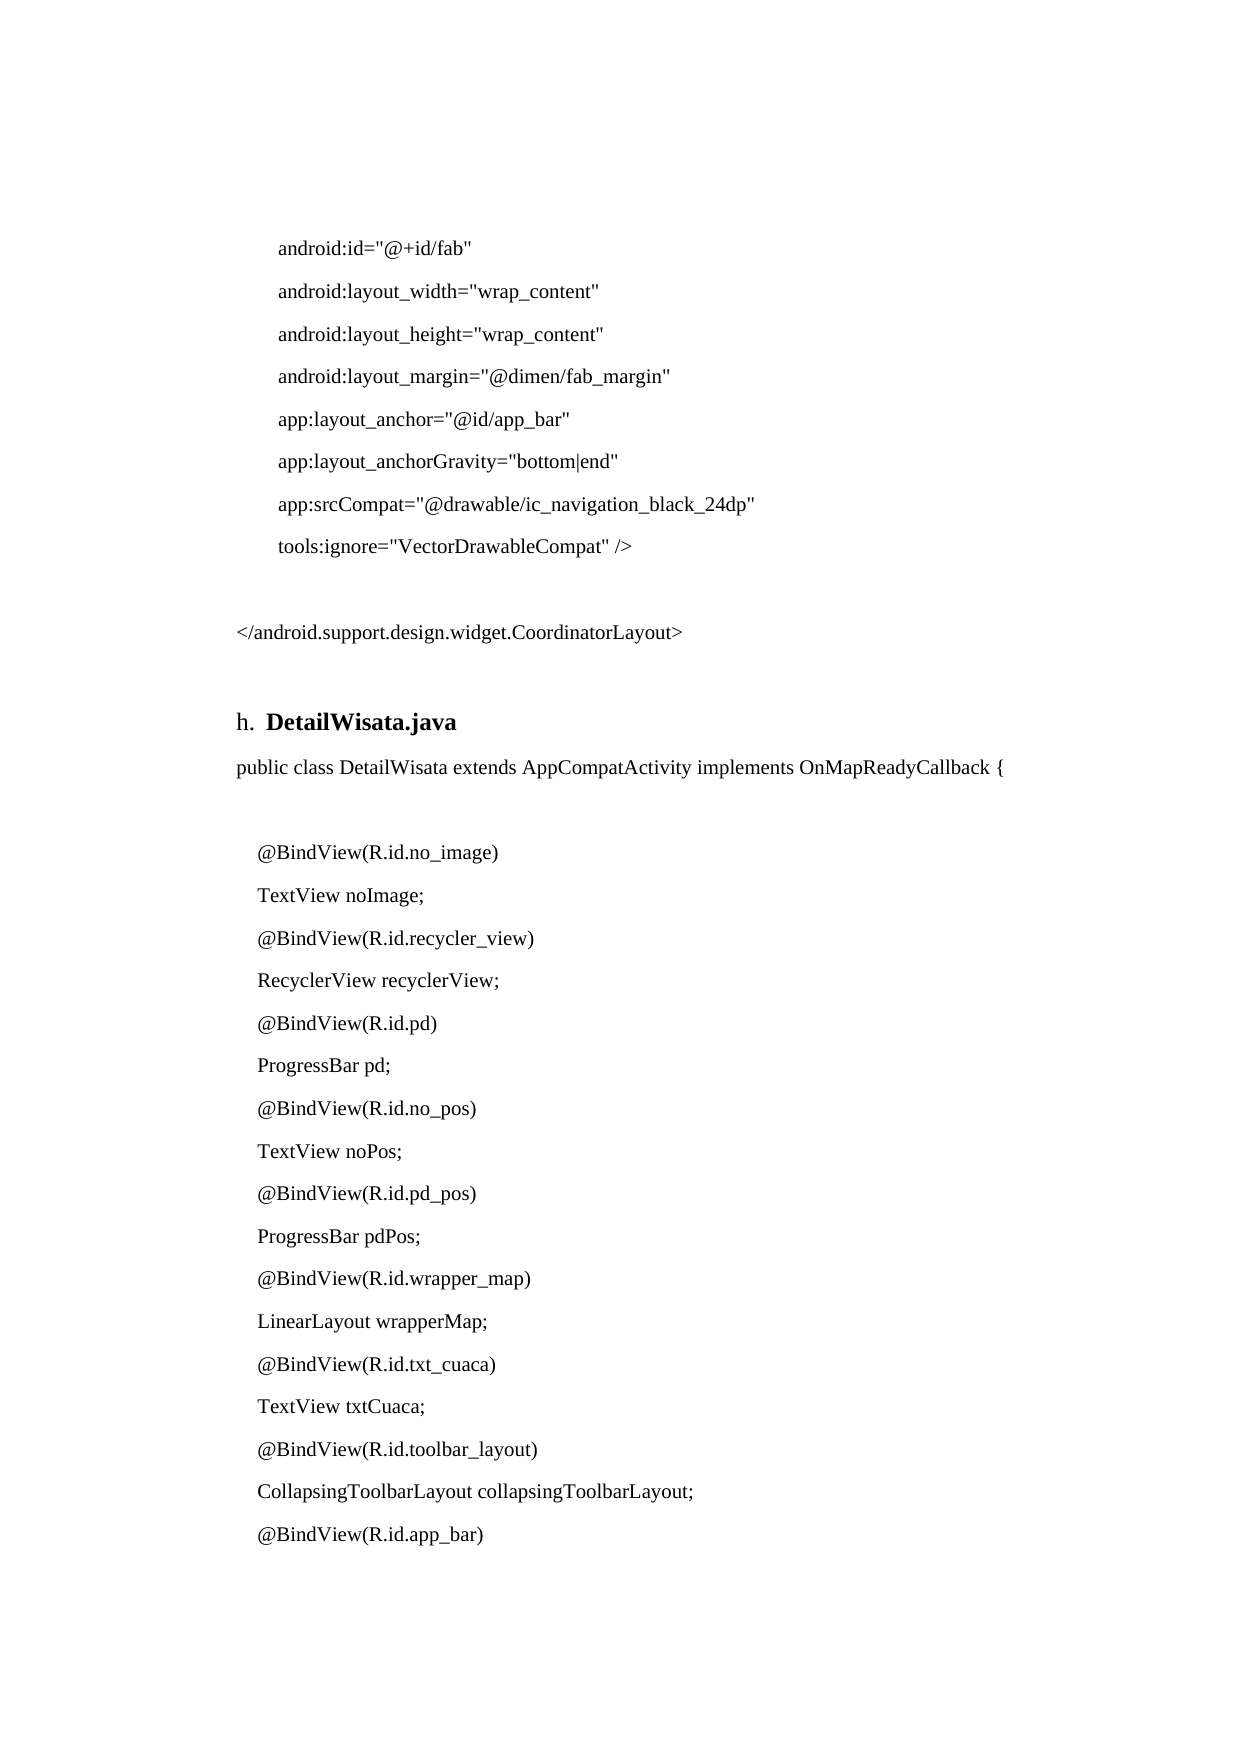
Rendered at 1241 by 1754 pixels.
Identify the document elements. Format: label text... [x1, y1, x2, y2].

text @BindView(R.id.pd_pos) [236, 1181, 1063, 1205]
text @BindView(R.id.no_pos) [236, 1096, 1063, 1120]
text android:layout_width="wrap_content" [236, 279, 1063, 303]
text @BindView(R.id.no_image) [236, 840, 1063, 864]
text @BindView(R.id.txt_cuaca) [236, 1352, 1063, 1376]
text TextView noPos; [236, 1138, 1063, 1163]
text TextView noImage; [236, 883, 1063, 907]
text ProgressBar pd; [236, 1053, 1063, 1077]
text TextView txtCuaca; [236, 1394, 1063, 1418]
text @BindView(R.id.recycler_view) [236, 926, 1063, 949]
text @BindView(R.id.wrapper_map) [236, 1266, 1063, 1290]
list DetailWisata.java [236, 707, 1063, 736]
text app:srcCompat="@drawable/ic_navigation_black_24dp" [236, 492, 1063, 516]
text @BindView(R.id.app_bar) [236, 1522, 1063, 1546]
text android:layout_margin="@dimen/fab_margin" [236, 364, 1063, 388]
text public class DetailWisata extends AppCompatActivity implements OnMapReadyCallback { [236, 755, 1063, 779]
text LinearLayout wrapperMap; [236, 1309, 1063, 1333]
text CollapsingToolbarLayout collapsingToolbarLayout; [236, 1479, 1063, 1503]
text </android.support.design.widget.CoordinatorLayout> [236, 620, 1063, 644]
text app:layout_anchorGravity="bottom|end" [236, 449, 1063, 473]
text @BindView(R.id.pd) [236, 1011, 1063, 1035]
text app:layout_anchor="@id/app_bar" [236, 407, 1063, 431]
text android:id="@+id/fab" [236, 236, 1063, 260]
text ProgressBar pdPos; [236, 1224, 1063, 1248]
text android:layout_height="wrap_content" [236, 321, 1063, 346]
text RecyclerView recyclerView; [236, 968, 1063, 992]
text tools:ignore="VectorDrawableCompat" /> [236, 534, 1063, 558]
text @BindView(R.id.toolbar_layout) [236, 1437, 1063, 1461]
